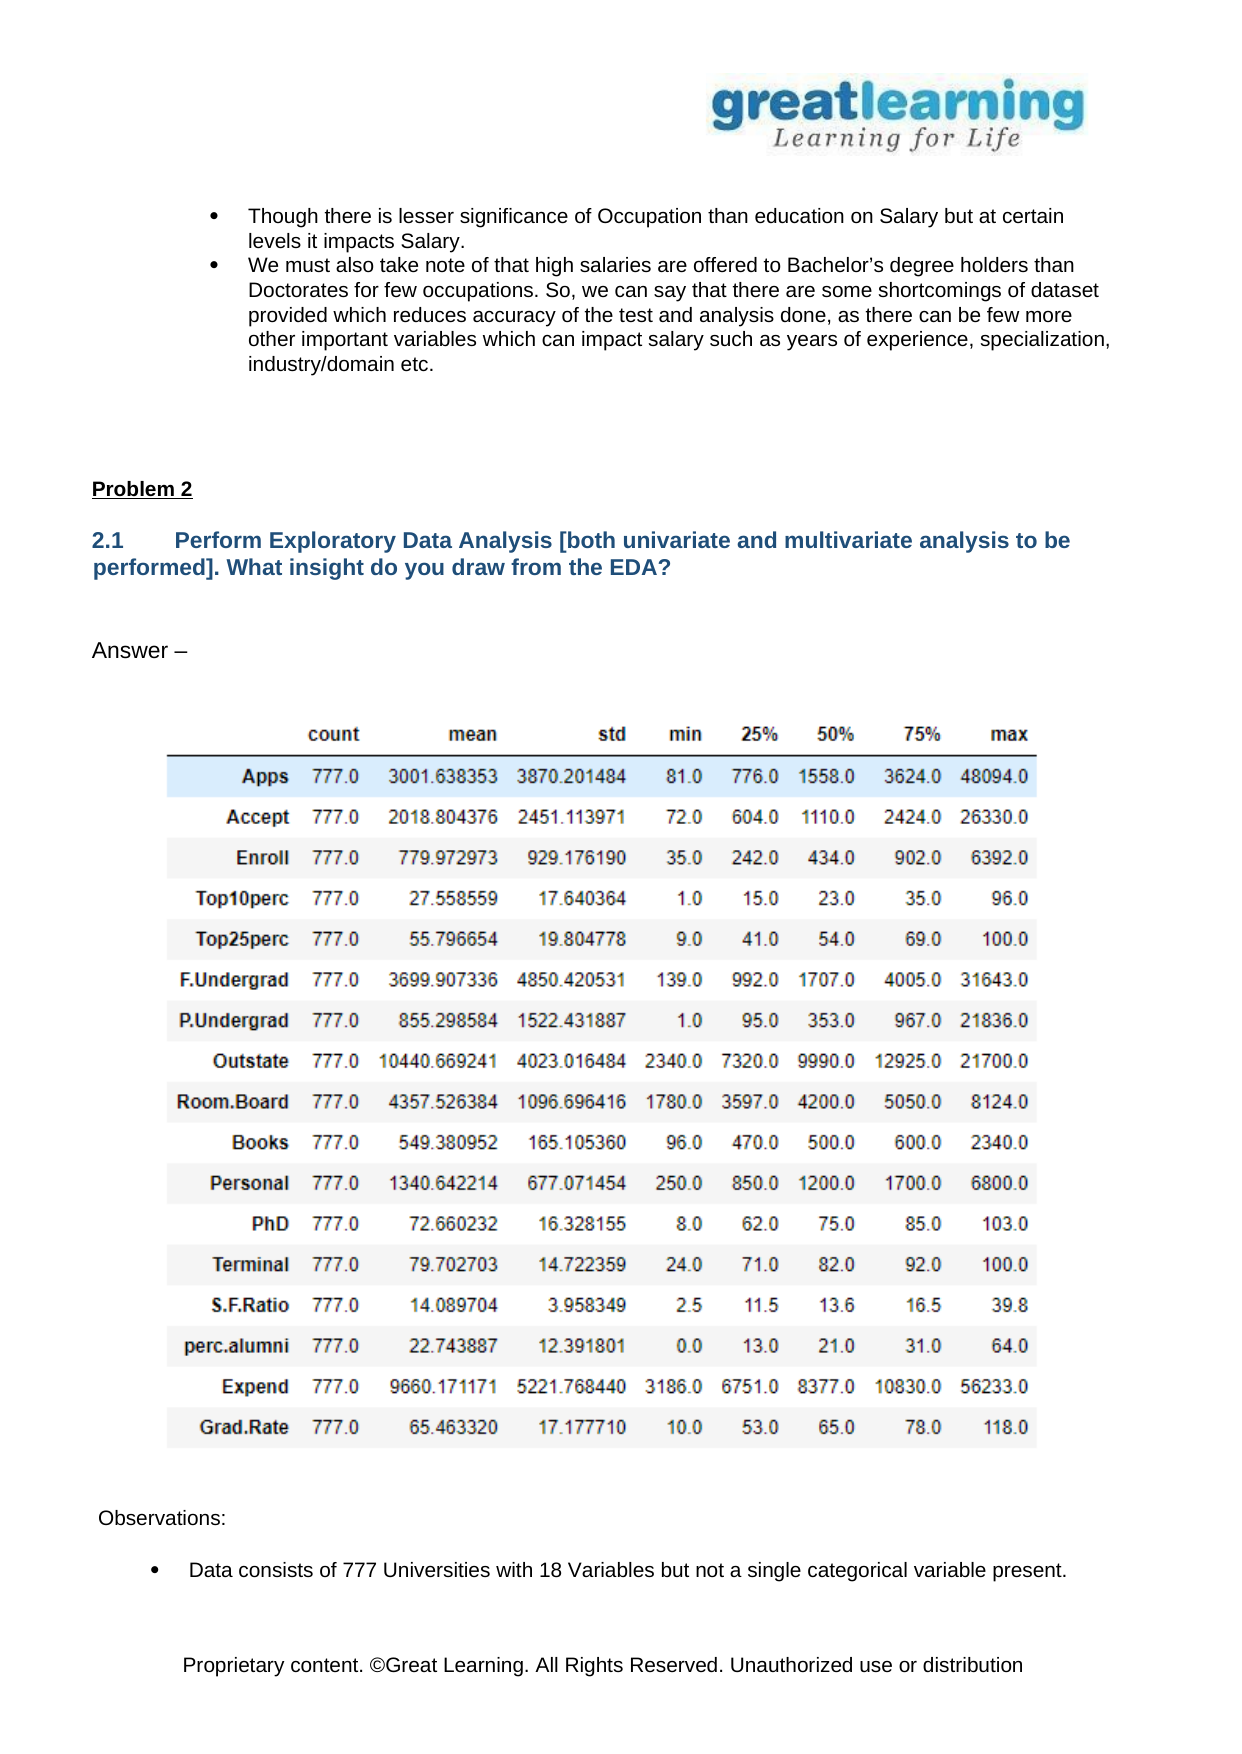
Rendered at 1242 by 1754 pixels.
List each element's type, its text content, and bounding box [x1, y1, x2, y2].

text Answer – [92, 637, 1114, 663]
list Though there is lesser significance of Occupation than education on Salary but at certain levels it impacts Salary. [210, 204, 1112, 252]
text Problem 2 [92, 477, 1112, 501]
list We must also take note of that high salaries are offered to Bachelor’s degree holders than Doctorates for few occupations. So, we can say that there are some shortcomings of dataset provided which reduces accuracy of the test and analysis done, as there can be few more other important variables which can impact salary such as years of experience, specialization, industry/domain etc. [210, 253, 1112, 376]
picture [705, 73, 1089, 156]
text Observations: [92, 1506, 1114, 1530]
text 2.1 Perform Exploratory Data Analysis [both univariate and multivariate analysis to be performed]. What insight do you draw from the EDA? [92, 527, 1112, 581]
picture [161, 691, 1048, 1453]
list Data consists of 777 Universities with 18 Variables but not a single categorical variable present. [151, 1558, 1112, 1582]
